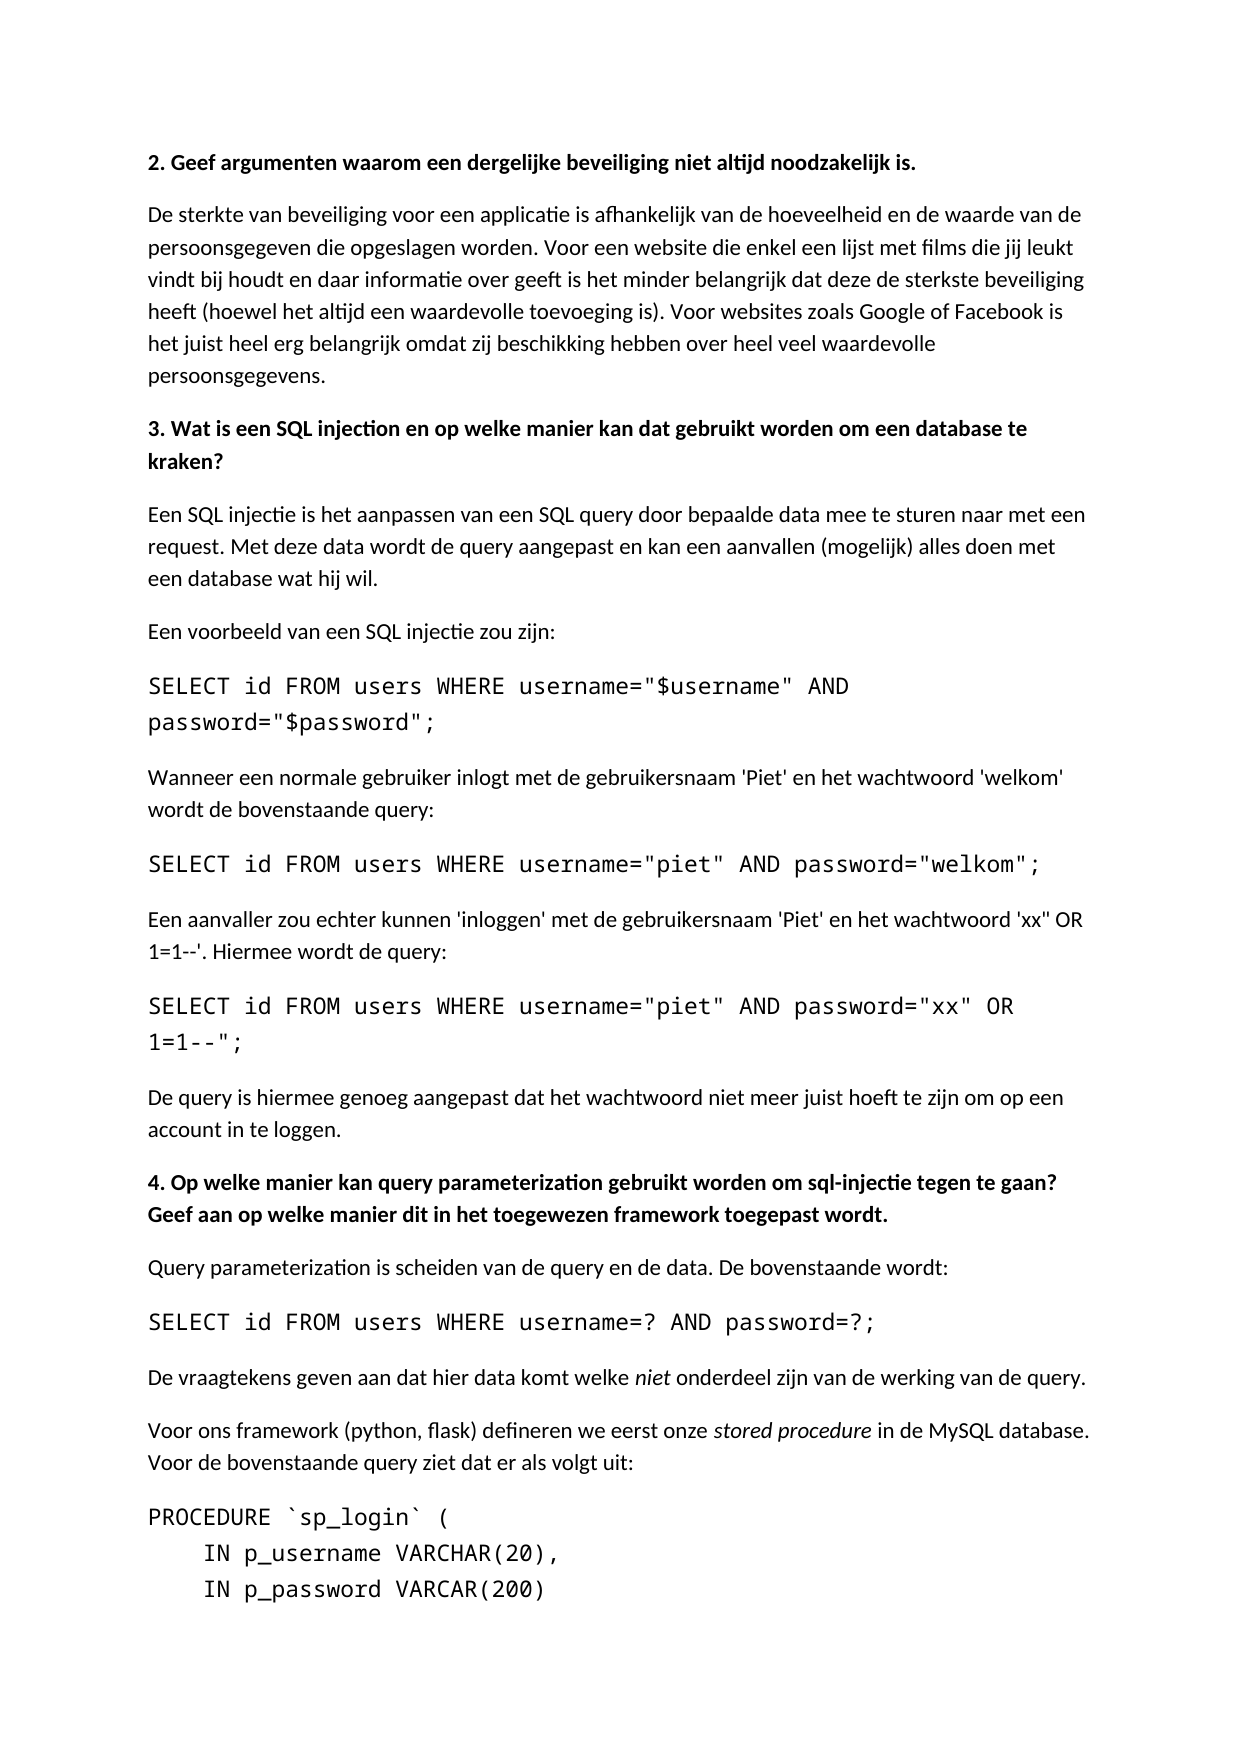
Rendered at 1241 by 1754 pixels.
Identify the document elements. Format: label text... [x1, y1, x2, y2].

text Query parameterization is scheiden van de query en de data. De bovenstaande wordt: [148, 1253, 1093, 1281]
text Een voorbeeld van een SQL injectie zou zijn: [148, 617, 1093, 645]
text SELECT id FROM users WHERE username=? AND password=?; [148, 1306, 1093, 1337]
text 4. Op welke manier kan query parameterization gebruikt worden om sql-injectie tegen te gaan? Geef aan op welke manier dit in het toegewezen framework toegepast wordt. [148, 1168, 1093, 1228]
text 3. Wat is een SQL injection en op welke manier kan dat gebruikt worden om een database te kraken? [148, 414, 1093, 475]
text Wanneer een normale gebruiker inlogt met de gebruikersnaam 'Piet' en het wachtwoord 'welkom' wordt de bovenstaande query: [148, 763, 1093, 823]
text Voor ons framework (python, flask) defineren we eerst onze stored procedure in de MySQL database. Voor de bovenstaande query ziet dat er als volgt uit: [148, 1416, 1093, 1476]
text Een aanvaller zou echter kunnen 'inloggen' met de gebruikersnaam 'Piet' en het wachtwoord 'xx" OR 1=1--'. Hiermee wordt de query: [148, 905, 1093, 965]
text Een SQL injectie is het aanpassen van een SQL query door bepaalde data mee te sturen naar met een request. Met deze data wordt de query aangepast en kan een aanvallen (mogelijk) alles doen met een database wat hij wil. [148, 500, 1093, 592]
text De sterkte van beveiliging voor een applicatie is afhankelijk van de hoeveelheid en de waarde van de persoonsgegeven die opgeslagen worden. Voor een website die enkel een lijst met films die jij leukt vindt bij houdt en daar informatie over geeft is het minder belangrijk dat deze de sterkste beveiliging heeft (hoewel het altijd een waardevolle toevoeging is). Voor websites zoals Google of Facebook is het juist heel erg belangrijk omdat zij beschikking hebben over heel veel waardevolle persoonsgegevens. [148, 201, 1093, 389]
text De query is hiermee genoeg aangepast dat het wachtwoord niet meer juist hoeft te zijn om op een account in te loggen. [148, 1083, 1093, 1143]
text 2. Geef argumenten waarom een dergelijke beveiliging niet altijd noodzakelijk is. [148, 148, 1093, 176]
text SELECT id FROM users WHERE username="$username" AND password="$password"; [148, 670, 1093, 737]
text SELECT id FROM users WHERE username="piet" AND password="xx" OR 1=1--"; [148, 990, 1093, 1057]
text De vraagtekens geven aan dat hier data komt welke niet onderdeel zijn van de werking van de query. [148, 1363, 1093, 1391]
text SELECT id FROM users WHERE username="piet" AND password="welkom"; [148, 848, 1093, 879]
